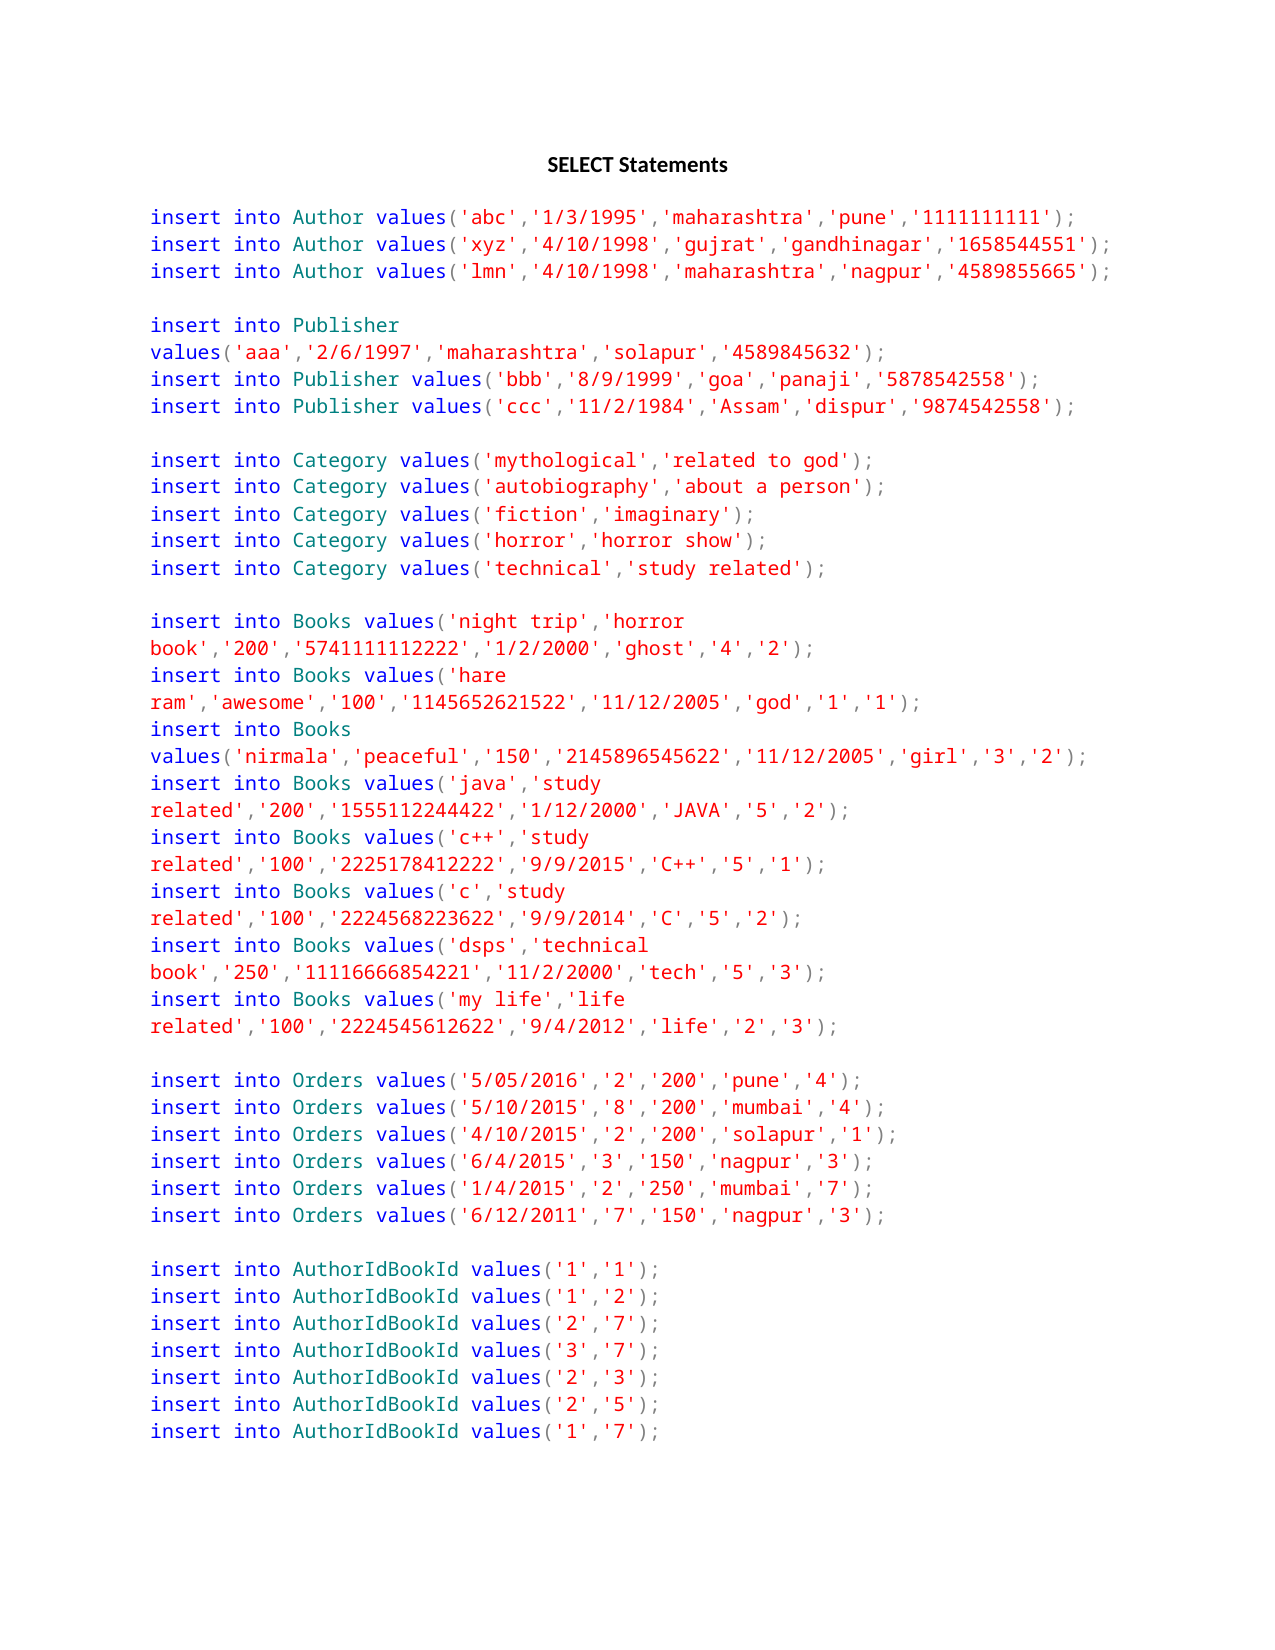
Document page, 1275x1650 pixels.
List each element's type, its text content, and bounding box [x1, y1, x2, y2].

text insert into Author values('lmn','4/10/1998','maharashtra','nagpur','4589855665'); [150, 257, 1125, 284]
text SELECT Statements [150, 150, 1125, 178]
text insert into AuthorIdBookId values('2','7'); [150, 1309, 1125, 1336]
text insert into Orders values('5/10/2015','8','200','mumbai','4'); [150, 1093, 1125, 1120]
text insert into Books values('nirmala','peaceful','150','2145896545622','11/12/2005','girl','3','2'); [150, 716, 1125, 769]
text insert into AuthorIdBookId values('1','7'); [150, 1417, 1125, 1444]
text insert into Orders values('1/4/2015','2','250','mumbai','7'); [150, 1174, 1125, 1201]
text insert into Publisher values('aaa','2/6/1997','maharashtra','solapur','4589845632'); [150, 311, 1125, 365]
text insert into Books values('c++','study related','100','2225178412222','9/9/2015','C++','5','1'); [150, 823, 1125, 877]
text insert into AuthorIdBookId values('2','3'); [150, 1363, 1125, 1390]
text insert into AuthorIdBookId values('2','5'); [150, 1390, 1125, 1417]
text insert into Orders values('6/4/2015','3','150','nagpur','3'); [150, 1147, 1125, 1174]
text insert into Author values('abc','1/3/1995','maharashtra','pune','1111111111'); [150, 203, 1125, 230]
text insert into Books values('hare ram','awesome','100','1145652621522','11/12/2005','god','1','1'); [150, 662, 1125, 716]
text insert into Category values('technical','study related'); [150, 554, 1125, 581]
text insert into Books values('c','study related','100','2224568223622','9/9/2014','C','5','2'); [150, 877, 1125, 931]
text insert into Publisher values('ccc','11/2/1984','Assam','dispur','9874542558'); [150, 392, 1125, 419]
text insert into Orders values('4/10/2015','2','200','solapur','1'); [150, 1120, 1125, 1147]
text insert into Author values('xyz','4/10/1998','gujrat','gandhinagar','1658544551'); [150, 230, 1125, 257]
text insert into Books values('night trip','horror book','200','5741111112222','1/2/2000','ghost','4','2'); [150, 608, 1125, 662]
text insert into AuthorIdBookId values('1','2'); [150, 1282, 1125, 1309]
text insert into Orders values('5/05/2016','2','200','pune','4'); [150, 1066, 1125, 1093]
text insert into Orders values('6/12/2011','7','150','nagpur','3'); [150, 1201, 1125, 1228]
text insert into AuthorIdBookId values('1','1'); [150, 1255, 1125, 1282]
text insert into Publisher values('bbb','8/9/1999','goa','panaji','5878542558'); [150, 365, 1125, 392]
text insert into AuthorIdBookId values('3','7'); [150, 1336, 1125, 1363]
text insert into Category values('fiction','imaginary'); [150, 500, 1125, 527]
text insert into Category values('horror','horror show'); [150, 527, 1125, 554]
text insert into Books values('my life','life related','100','2224545612622','9/4/2012','life','2','3'); [150, 985, 1125, 1039]
text insert into Books values('java','study related','200','1555112244422','1/12/2000','JAVA','5','2'); [150, 769, 1125, 823]
text insert into Category values('autobiography','about a person'); [150, 473, 1125, 500]
text insert into Books values('dsps','technical book','250','11116666854221','11/2/2000','tech','5','3'); [150, 931, 1125, 985]
text insert into Category values('mythological','related to god'); [150, 446, 1125, 473]
